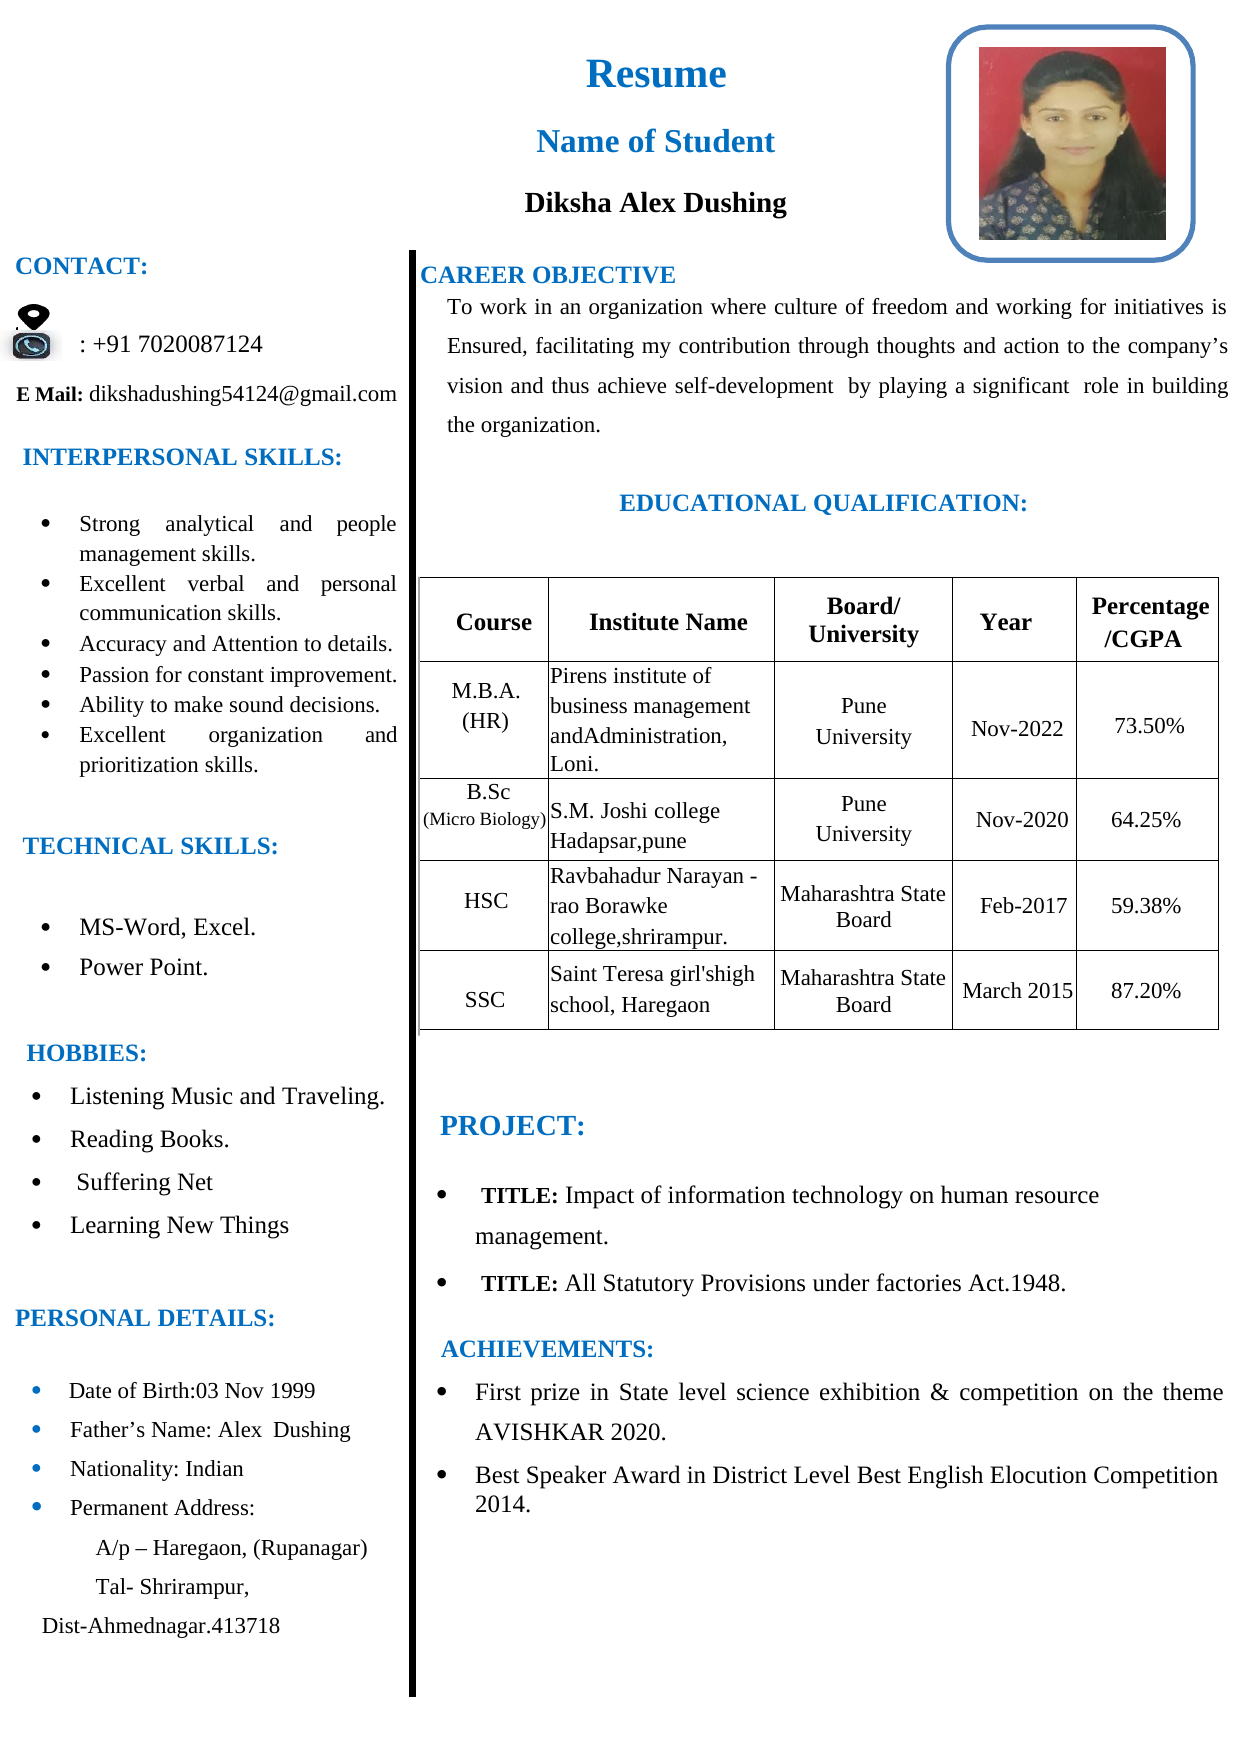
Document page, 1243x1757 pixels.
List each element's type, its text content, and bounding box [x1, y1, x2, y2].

table_header Course [420, 578, 548, 661]
list Strong analytical and people management skills. [42, 510, 397, 566]
list Nationality: Indian [32, 1455, 402, 1482]
list Ability to make sound decisions. [42, 691, 402, 717]
list First prize in State level science exhibition & competition on the theme AVISHKAR 2020. [437, 1377, 1226, 1446]
table_header Board/ University [775, 578, 952, 661]
list Accuracy and Attention to details. [42, 629, 402, 657]
list TITLE: All Statutory Provisions under factories Act.1948. [437, 1268, 1241, 1297]
text EDUCATIONAL QUALIFICATION: [617, 488, 1030, 517]
subtitle CAREER OBJECTIVE [420, 261, 1241, 289]
table_cell M.B.A. (HR) [420, 662, 548, 778]
table_cell Maharashtra State Board [775, 951, 952, 1029]
list Reading Books. [32, 1124, 402, 1153]
text Name of Student [522, 121, 788, 159]
text Dist-Ahmednagar.413718 [42, 1613, 402, 1638]
list TITLE: Impact of information technology on human resource management. [437, 1180, 1101, 1249]
table_cell Pirens institute of business management andAdministration, Loni. [549, 662, 774, 778]
subtitle INTERPERSONAL SKILLS: [22, 442, 402, 471]
table_cell Pune University [775, 779, 952, 859]
list Excellent organization and prioritization skills. [42, 721, 398, 777]
table_cell 59.38% [1077, 861, 1218, 950]
list Passion for constant improvement. [42, 661, 402, 687]
subtitle CONTACT: [15, 251, 402, 280]
subtitle PROJECT: [440, 1108, 1241, 1141]
text : +91 7020087124 [79, 329, 402, 358]
list Permanent Address: [32, 1494, 402, 1521]
table_cell Ravbahadur Narayan - rao Borawke college,shrirampur. [549, 861, 774, 950]
text A/p – Haregaon, (Rupanagar) Tal- Shrirampur, [95, 1534, 368, 1599]
subtitle TECHNICAL SKILLS: [22, 831, 402, 860]
list Date of Birth:03 Nov 1999 [32, 1377, 402, 1403]
list Power Point. [42, 952, 402, 981]
table_cell Nov-2022 [953, 662, 1076, 778]
title Resume [523, 48, 789, 96]
table_cell 73.50% [1077, 662, 1218, 778]
table_cell Feb-2017 [953, 861, 1076, 950]
table_cell HSC [420, 861, 548, 950]
table_cell Nov-2020 [953, 779, 1076, 859]
text To work in an organization where culture of freedom and working for initiatives is Ensured, facilitating my contribution through thoughts and action to the company’s vision and thus achieve self-development by playing a significant role in building the organization. [447, 293, 1229, 438]
list Listening Music and Traveling. [32, 1081, 402, 1110]
list Learning New Things [32, 1210, 402, 1239]
list Best Speaker Award in District Level Best English Elocution Competition 2014. [437, 1460, 1219, 1518]
text ACHIEVEMENTS: [441, 1334, 1241, 1362]
table_header Percentage /CGPA [1077, 578, 1218, 661]
table_cell March 2015 [953, 951, 1076, 1029]
table_cell 64.25% [1077, 779, 1218, 859]
subtitle PERSONAL DETAILS: [15, 1303, 402, 1332]
table_cell Maharashtra State Board [775, 861, 952, 950]
table_cell B.Sc (Micro Biology) [420, 779, 548, 859]
picture [0, 304, 62, 361]
subtitle Diksha Alex Dushing [523, 185, 788, 218]
table_header Year [953, 578, 1076, 661]
list MS-Word, Excel. [42, 912, 402, 941]
list Father’s Name: Alex Dushing [32, 1416, 402, 1442]
picture [979, 47, 1166, 240]
table_cell S.M. Joshi college Hadapsar,pune [549, 779, 774, 859]
subtitle HOBBIES: [26, 1038, 402, 1067]
table_header Institute Name [549, 578, 774, 661]
list Suffering Net [32, 1167, 402, 1196]
text E Mail: dikshadushing54124@gmail.com [16, 379, 402, 406]
table_cell Saint Teresa girl'shigh school, Haregaon [549, 951, 774, 1029]
table_cell 87.20% [1077, 951, 1218, 1029]
table_cell SSC [420, 951, 548, 1029]
table_cell Pune University [775, 662, 952, 778]
list Excellent verbal and personal communication skills. [42, 570, 398, 626]
